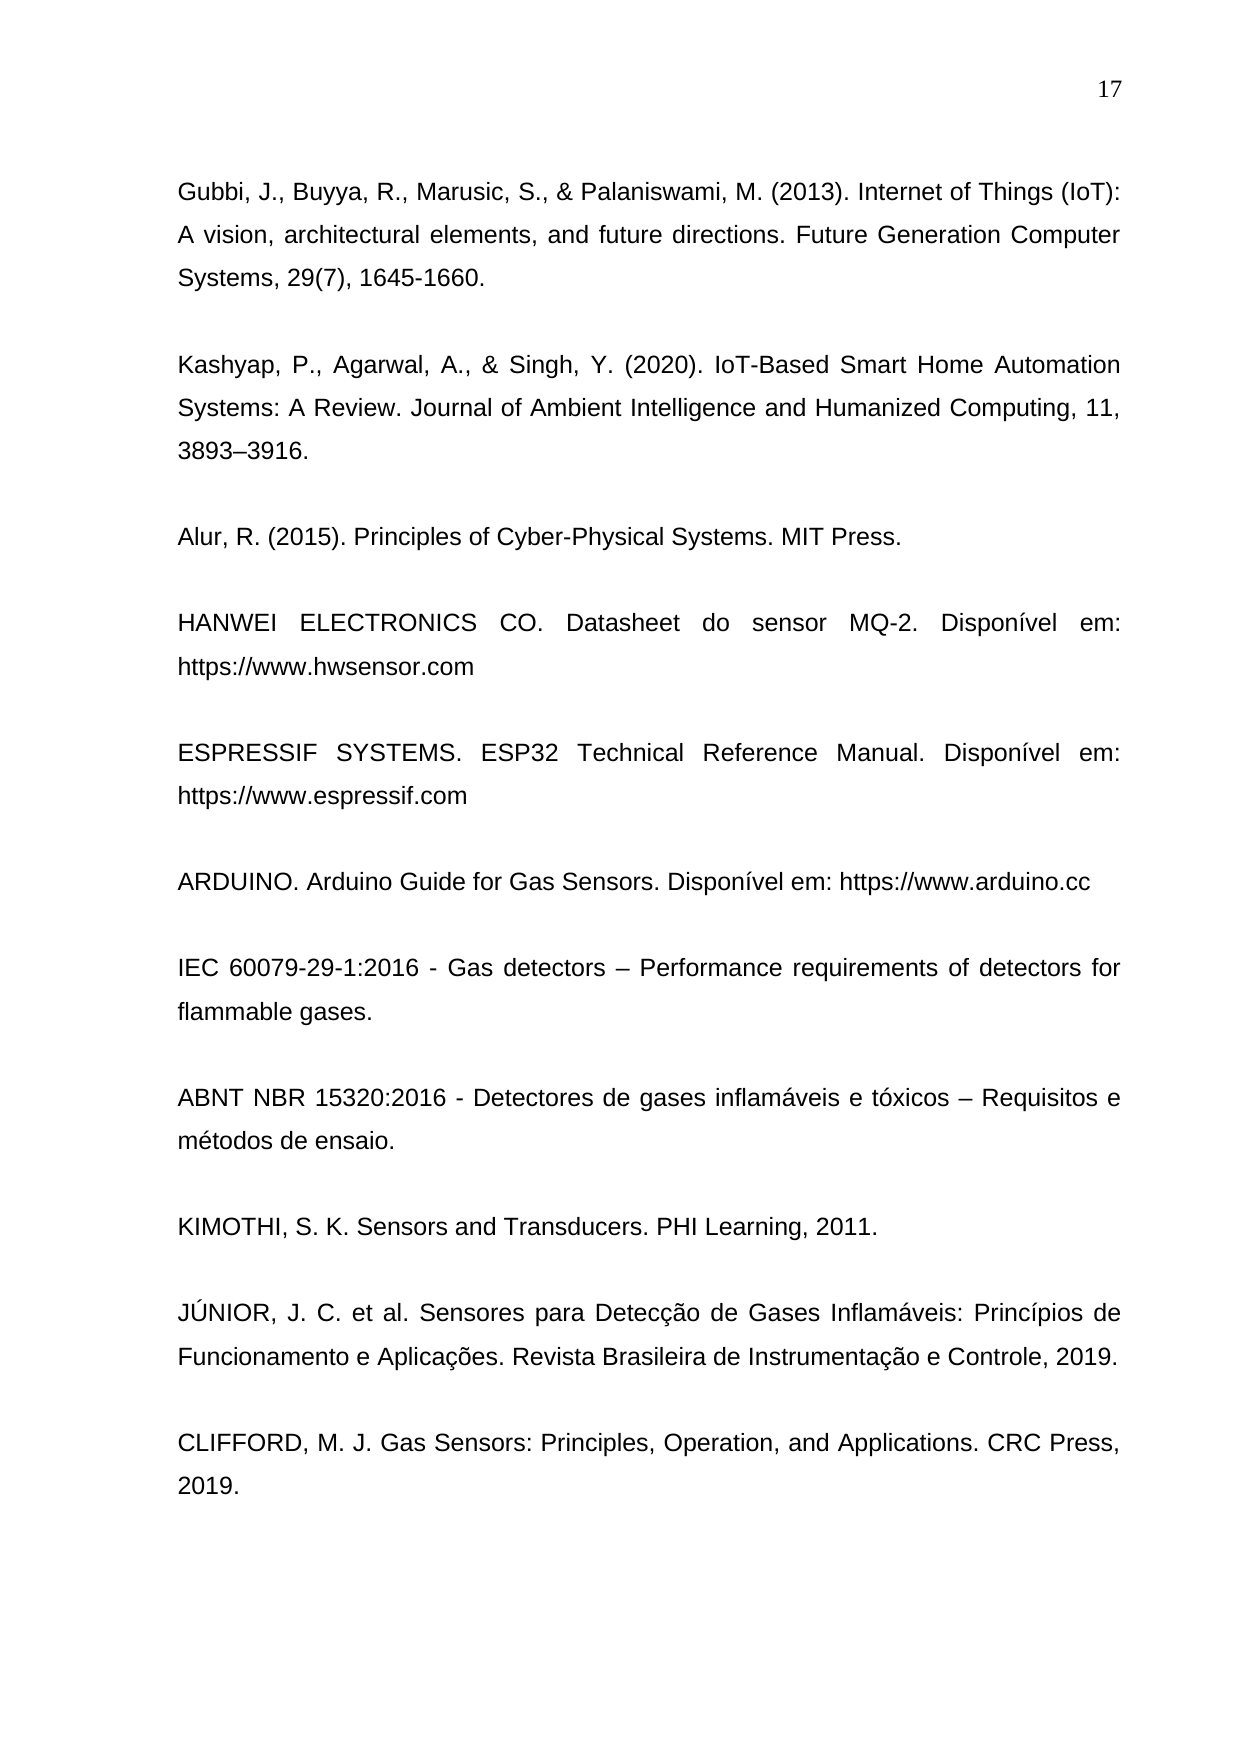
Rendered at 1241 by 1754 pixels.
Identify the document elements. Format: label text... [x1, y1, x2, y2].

text IEC 60079-29-1:2016 - Gas detectors – Performance requirements of detectors for flammable gases. [177, 953, 1122, 1025]
text JÚNIOR, J. C. et al. Sensores para Detecção de Gases Inflamáveis: Princípios de Funcionamento e Aplicações. Revista Brasileira de Instrumentação e Controle, 2019. [177, 1298, 1122, 1370]
text CLIFFORD, M. J. Gas Sensors: Principles, Operation, and Applications. CRC Press, 2019. [177, 1428, 1122, 1500]
text Kashyap, P., Agarwal, A., & Singh, Y. (2020). IoT-Based Smart Home Automation Systems: A Review. Journal of Ambient Intelligence and Humanized Computing, 11, 3893–3916. [177, 350, 1122, 465]
text ABNT NBR 15320:2016 - Detectores de gases inflamáveis e tóxicos – Requisitos e métodos de ensaio. [177, 1083, 1122, 1155]
text ESPRESSIF SYSTEMS. ESP32 Technical Reference Manual. Disponível em: https://www.espressif.com [177, 738, 1122, 810]
text KIMOTHI, S. K. Sensors and Transducers. PHI Learning, 2011. [177, 1212, 1122, 1241]
text Alur, R. (2015). Principles of Cyber-Physical Systems. MIT Press. [177, 522, 1122, 551]
text HANWEI ELECTRONICS CO. Datasheet do sensor MQ-2. Disponível em: https://www.hwsensor.com [177, 608, 1122, 680]
text ARDUINO. Arduino Guide for Gas Sensors. Disponível em: https://www.arduino.cc [177, 867, 1122, 896]
text Gubbi, J., Buyya, R., Marusic, S., & Palaniswami, M. (2013). Internet of Things (IoT): A vision, architectural elements, and future directions. Future Generation Computer Systems, 29(7), 1645-1660. [177, 177, 1122, 292]
